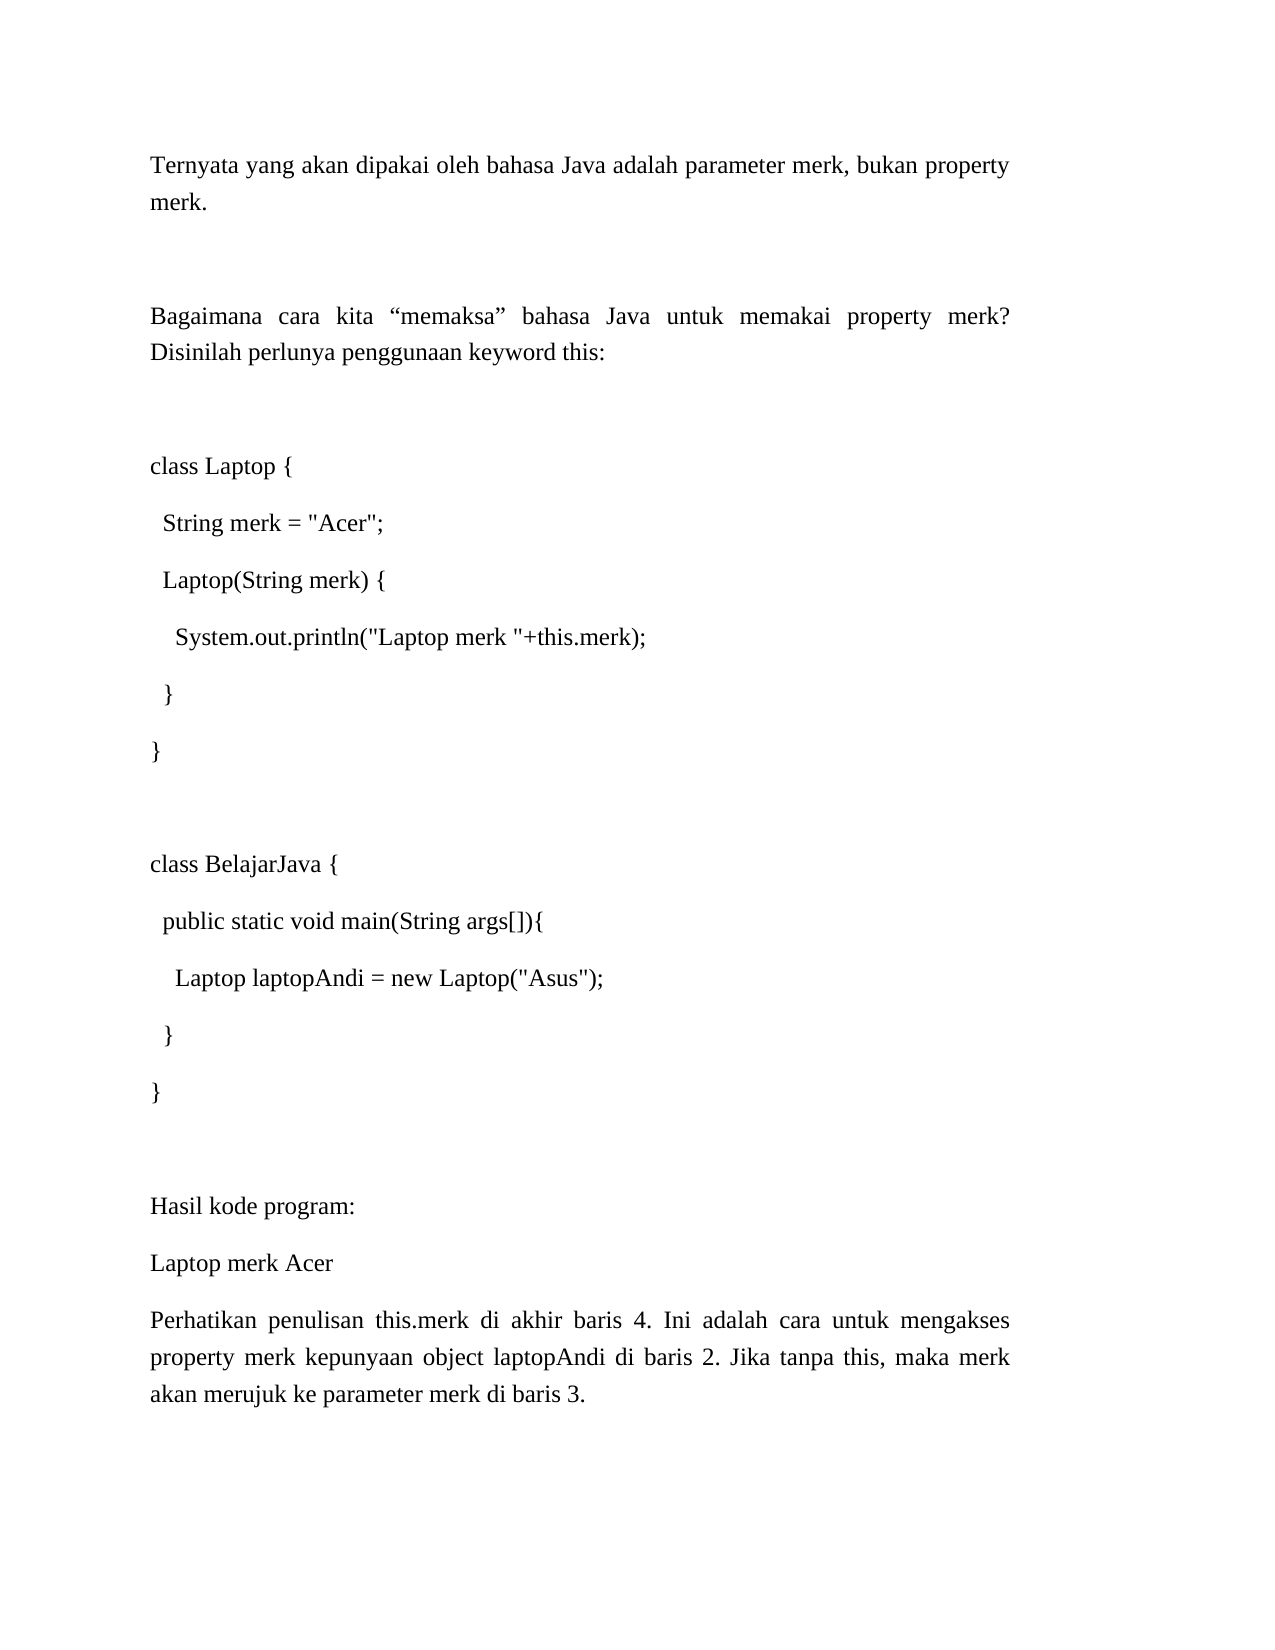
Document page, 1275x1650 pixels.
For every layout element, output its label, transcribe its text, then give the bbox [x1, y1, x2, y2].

text Ternyata yang akan dipakai oleh bahasa Java adalah parameter merk, bukan property merk. [150, 150, 1011, 216]
text class BelajarJava { [150, 849, 1011, 878]
text } [150, 1077, 1011, 1106]
text } [150, 736, 1011, 765]
text } [150, 1020, 1011, 1049]
text Perhatikan penulisan this.merk di akhir baris 4. Ini adalah cara untuk mengakses property merk kepunyaan object laptopAndi di baris 2. Jika tanpa this, maka merk akan merujuk ke parameter merk di baris 3. [150, 1305, 1011, 1407]
text Laptop laptopAndi = new Laptop("Asus"); [150, 963, 1011, 992]
text Hasil kode program: [150, 1191, 1011, 1220]
text Bagaimana cara kita “memaksa” bahasa Java untuk memakai property merk? Disinilah perlunya penggunaan keyword this: [150, 301, 1011, 366]
text Laptop merk Acer [150, 1248, 1011, 1277]
text Laptop(String merk) { [150, 565, 1011, 594]
text class Laptop { [150, 451, 1011, 480]
text System.out.println("Laptop merk "+this.merk); [150, 622, 1011, 651]
text String merk = "Acer"; [150, 508, 1011, 537]
text public static void main(String args[]){ [150, 906, 1011, 935]
text } [150, 679, 1011, 708]
